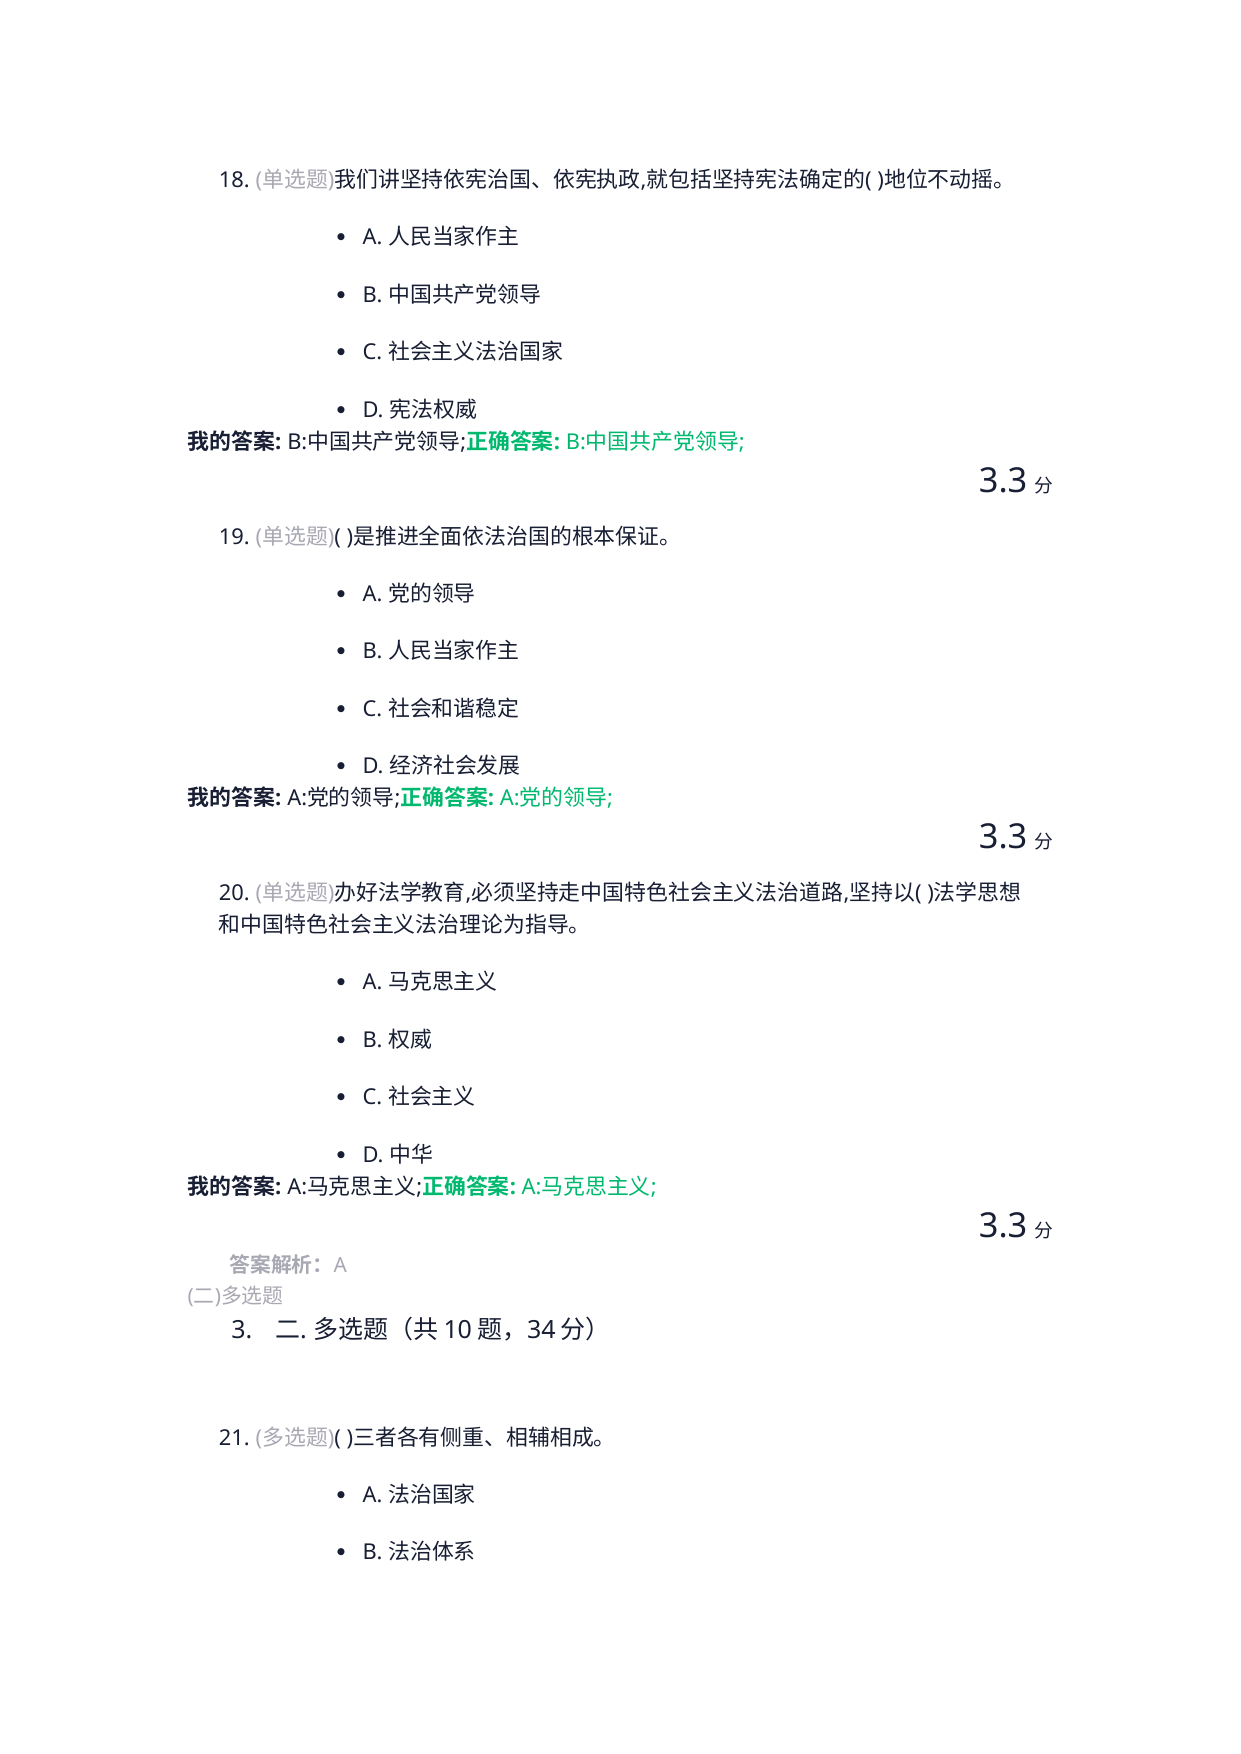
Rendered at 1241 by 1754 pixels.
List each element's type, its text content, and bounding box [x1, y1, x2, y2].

subtitle 二. 多选题（共10题，34分） [231, 1310, 1053, 1346]
text 我的答案: A:马克思主义;正确答案: A:马克思主义; [187, 1169, 1053, 1201]
subtitle 20. (单选题)办好法学教育,必须坚持走中国特色社会主义法治道路,坚持以( )法学思想和中国特色社会主义法治理论为指导。 [219, 875, 1021, 939]
list C. 社会主义 [294, 1079, 1021, 1111]
list A. 党的领导 [294, 575, 1021, 608]
list B. 法治体系 [294, 1534, 1021, 1566]
text 3.3分 [187, 456, 1053, 502]
list A. 人民当家作主 [294, 219, 1021, 251]
list C. 社会和谐稳定 [294, 690, 1021, 723]
text 3.3分 [187, 1201, 1053, 1247]
text 3.3分 [187, 812, 1053, 859]
subtitle 21. (多选题)( )三者各有侧重、相辅相成。 [219, 1419, 1021, 1451]
subtitle 19. (单选题)( )是推进全面依法治国的根本保证。 [219, 519, 1021, 550]
list B. 人民当家作主 [294, 633, 1021, 665]
list A. 马克思主义 [294, 964, 1021, 996]
list B. 权威 [294, 1021, 1021, 1054]
list D. 宪法权威 [294, 391, 1021, 424]
list C. 社会主义法治国家 [294, 334, 1021, 366]
list B. 中国共产党领导 [294, 276, 1021, 309]
text 答案解析：A (二)多选题 [187, 1247, 1053, 1310]
list D. 中华 [294, 1136, 1021, 1169]
text 我的答案: B:中国共产党领导;正确答案: B:中国共产党领导; [187, 424, 1053, 456]
list A. 法治国家 [294, 1476, 1021, 1509]
text 我的答案: A:党的领导;正确答案: A:党的领导; [187, 780, 1053, 812]
list D. 经济社会发展 [294, 748, 1021, 780]
subtitle 18. (单选题)我们讲坚持依宪治国、依宪执政,就包括坚持宪法确定的( )地位不动摇。 [219, 162, 1021, 194]
